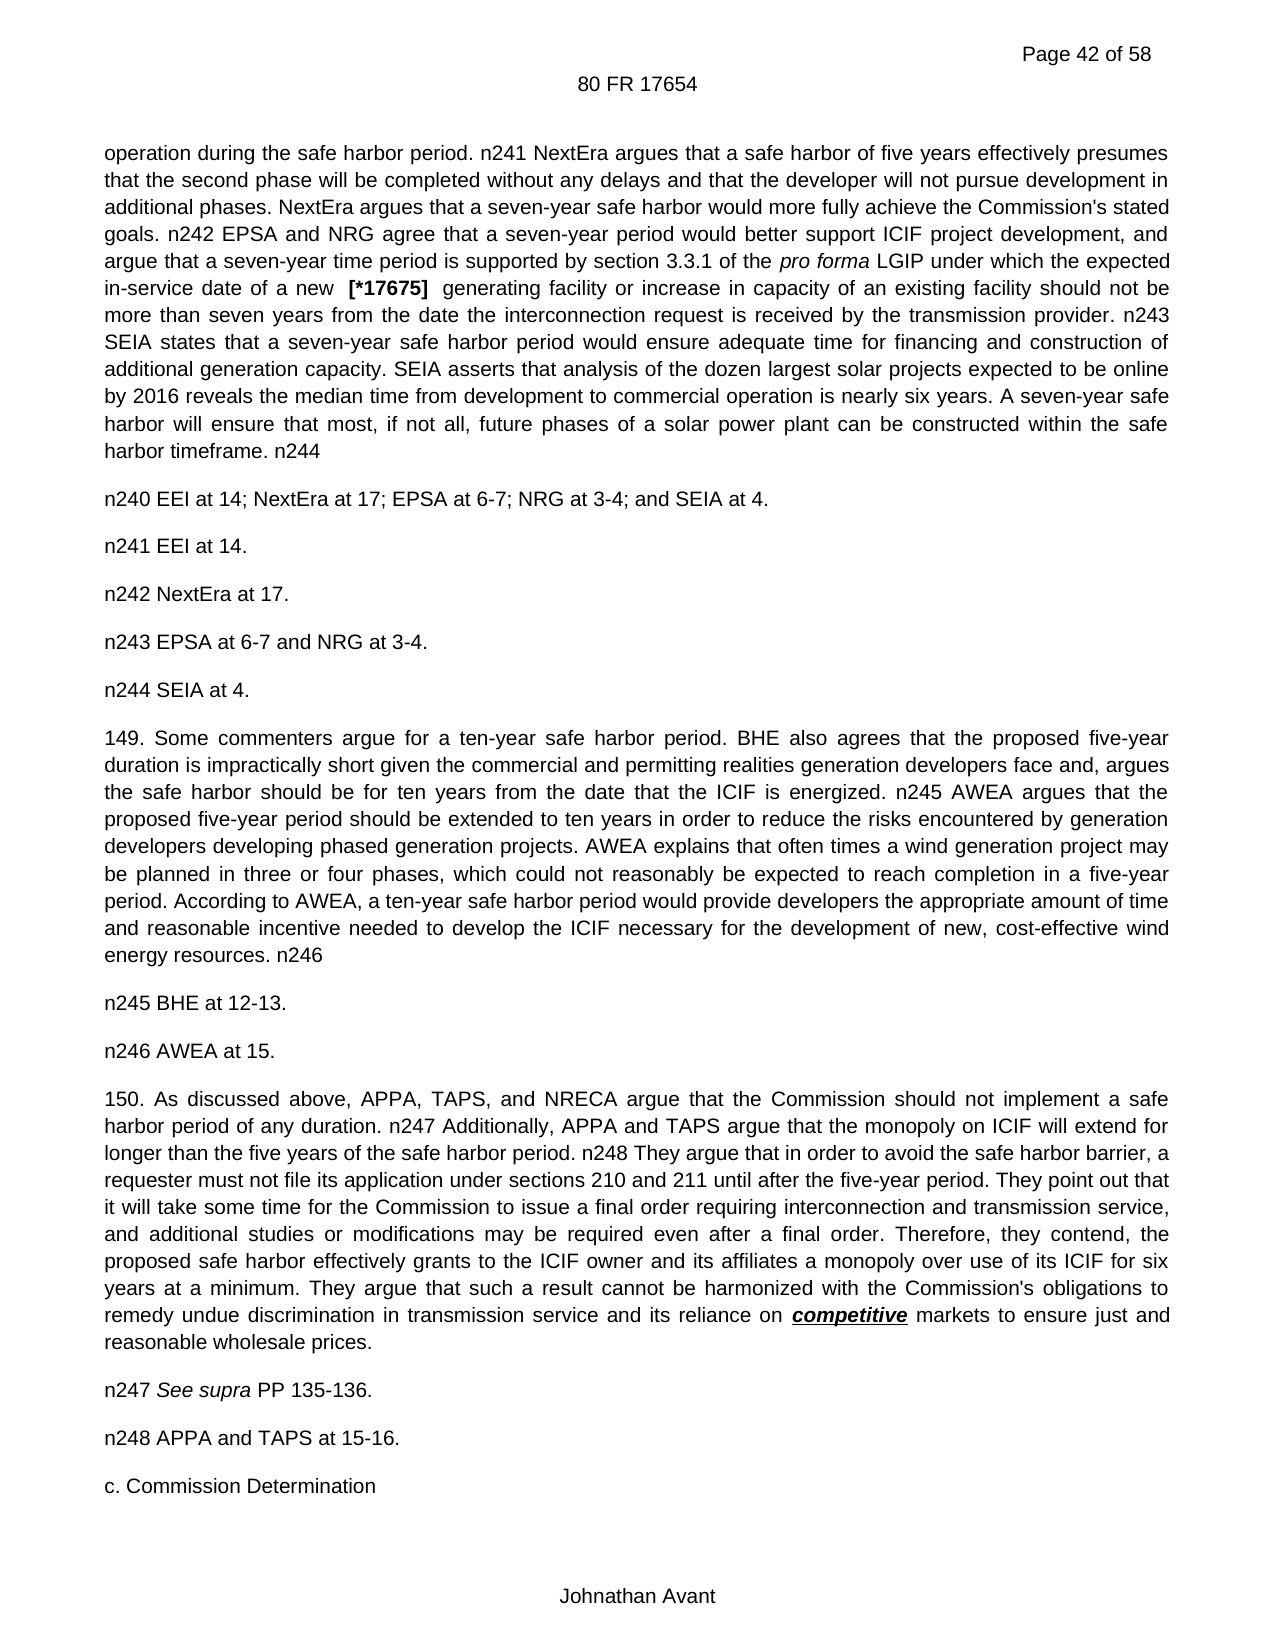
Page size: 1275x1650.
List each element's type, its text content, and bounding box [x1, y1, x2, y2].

text n240 EEI at 14; NextEra at 17; EPSA at 6-7; NRG at 3-4; and SEIA at 4. [104, 483, 1171, 510]
text c. Commission Determination [104, 1471, 1171, 1498]
text n248 APPA and TAPS at 15-16. [104, 1423, 1171, 1450]
text n247 See supra PP 135-136. [104, 1375, 1171, 1402]
text n242 NextEra at 17. [104, 579, 1171, 606]
text 150. As discussed above, APPA, TAPS, and NRECA argue that the Commission should not implement a safe harbor period of any duration. n247 Additionally, APPA and TAPS argue that the monopoly on ICIF will extend for longer than the five years of the safe harbor period. n248 They argue that in order to avoid the safe harbor barrier, a requester must not file its application under sections 210 and 211 until after the five-year period. They point out that it will take some time for the Commission to issue a final order requiring interconnection and transmission service, and additional studies or modifications may be required even after a final order. Therefore, they contend, the proposed safe harbor effectively grants to the ICIF owner and its affiliates a monopoly over use of its ICIF for six years at a minimum. They argue that such a result cannot be harmonized with the Commission's obligations to remedy undue discrimination in transmission service and its reliance on competitive markets to ensure just and reasonable wholesale prices. [104, 1083, 1171, 1354]
text 149. Some commenters argue for a ten-year safe harbor period. BHE also agrees that the proposed five-year duration is impractically short given the commercial and permitting realities generation developers face and, argues the safe harbor should be for ten years from the date that the ICIF is energized. n245 AWEA argues that the proposed five-year period should be extended to ten years in order to reduce the risks encountered by generation developers developing phased generation projects. AWEA explains that often times a wind generation project may be planned in three or four phases, which could not reasonably be expected to reach completion in a five-year period. According to AWEA, a ten-year safe harbor period would provide developers the appropriate amount of time and reasonable incentive needed to develop the ICIF necessary for the development of new, cost-effective wind energy resources. n246 [104, 723, 1171, 967]
text n241 EEI at 14. [104, 531, 1171, 558]
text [104, 137, 1171, 462]
text n245 BHE at 12-13. [104, 987, 1171, 1014]
text n246 AWEA at 15. [104, 1035, 1171, 1062]
text n243 EPSA at 6-7 and NRG at 3-4. [104, 627, 1171, 654]
text n244 SEIA at 4. [104, 675, 1171, 702]
